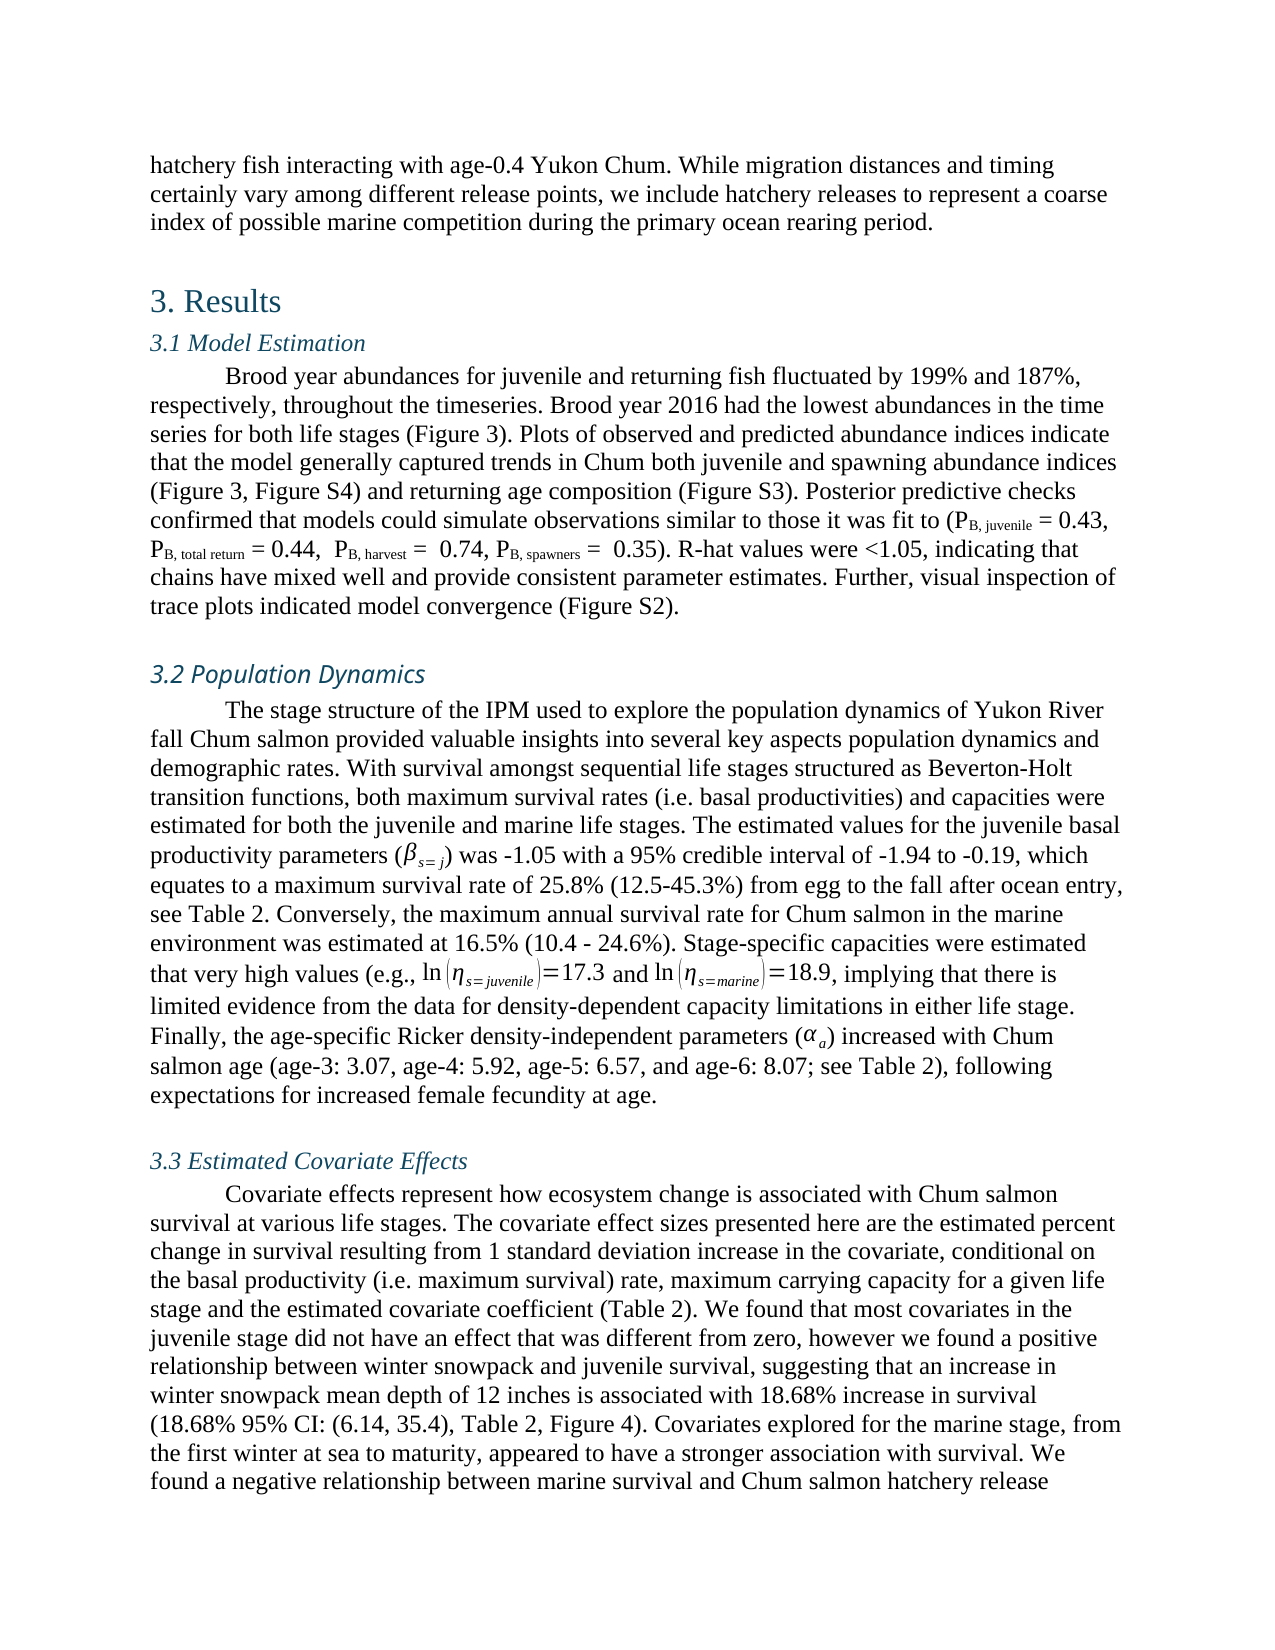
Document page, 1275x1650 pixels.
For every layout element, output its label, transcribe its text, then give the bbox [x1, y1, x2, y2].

text The stage structure of the IPM used to explore the population dynamics of Yukon River fall Chum salmon provided valuable insights into several key aspects population dynamics and demographic rates. With survival amongst sequential life stages structured as Beverton-Holt transition functions, both maximum survival rates (i.e. basal productivities) and capacities were estimated for both the juvenile and marine life stages. The estimated values for the juvenile basal productivity parameters () was -1.05 with a 95% credible interval of -1.94 to -0.19, which equates to a maximum survival rate of 25.8% (12.5-45.3%) from egg to the fall after ocean entry, see Table 2. Conversely, the maximum annual survival rate for Chum salmon in the marine environment was estimated at 16.5% (10.4 - 24.6%). Stage-specific capacities were estimated that very high values (e.g., and , implying that there is limited evidence from the data for density-dependent capacity limitations in either life stage. Finally, the age-specific Ricker density-independent parameters () increased with Chum salmon age (age-3: 3.07, age-4: 5.92, age-5: 6.57, and age-6: 8.07; see Table 2), following expectations for increased female fecundity at age. [150, 695, 1125, 1109]
subtitle 3. Results [150, 282, 1125, 320]
text Brood year abundances for juvenile and returning fish fluctuated by 199% and 187%, respectively, throughout the timeseries. Brood year 2016 had the lowest abundances in the time series for both life stages (Figure 3). Plots of observed and predicted abundance indices indicate that the model generally captured trends in Chum both juvenile and spawning abundance indices (Figure 3, Figure S4) and returning age composition (Figure S3). Posterior predictive checks confirmed that models could simulate observations similar to those it was fit to (PB, juvenile = 0.43, PB, total return = 0.44, PB, harvest = 0.74, PB, spawners = 0.35). R-hat values were <1.05, indicating that chains have mixed well and provide consistent parameter estimates. Further, visual inspection of trace plots indicated model convergence (Figure S2). [150, 361, 1125, 620]
subtitle 3.3 Estimated Covariate Effects [150, 1146, 1125, 1175]
subtitle 3.1 Model Estimation [150, 328, 1125, 357]
subtitle 3.2 Population Dynamics [150, 657, 1125, 691]
